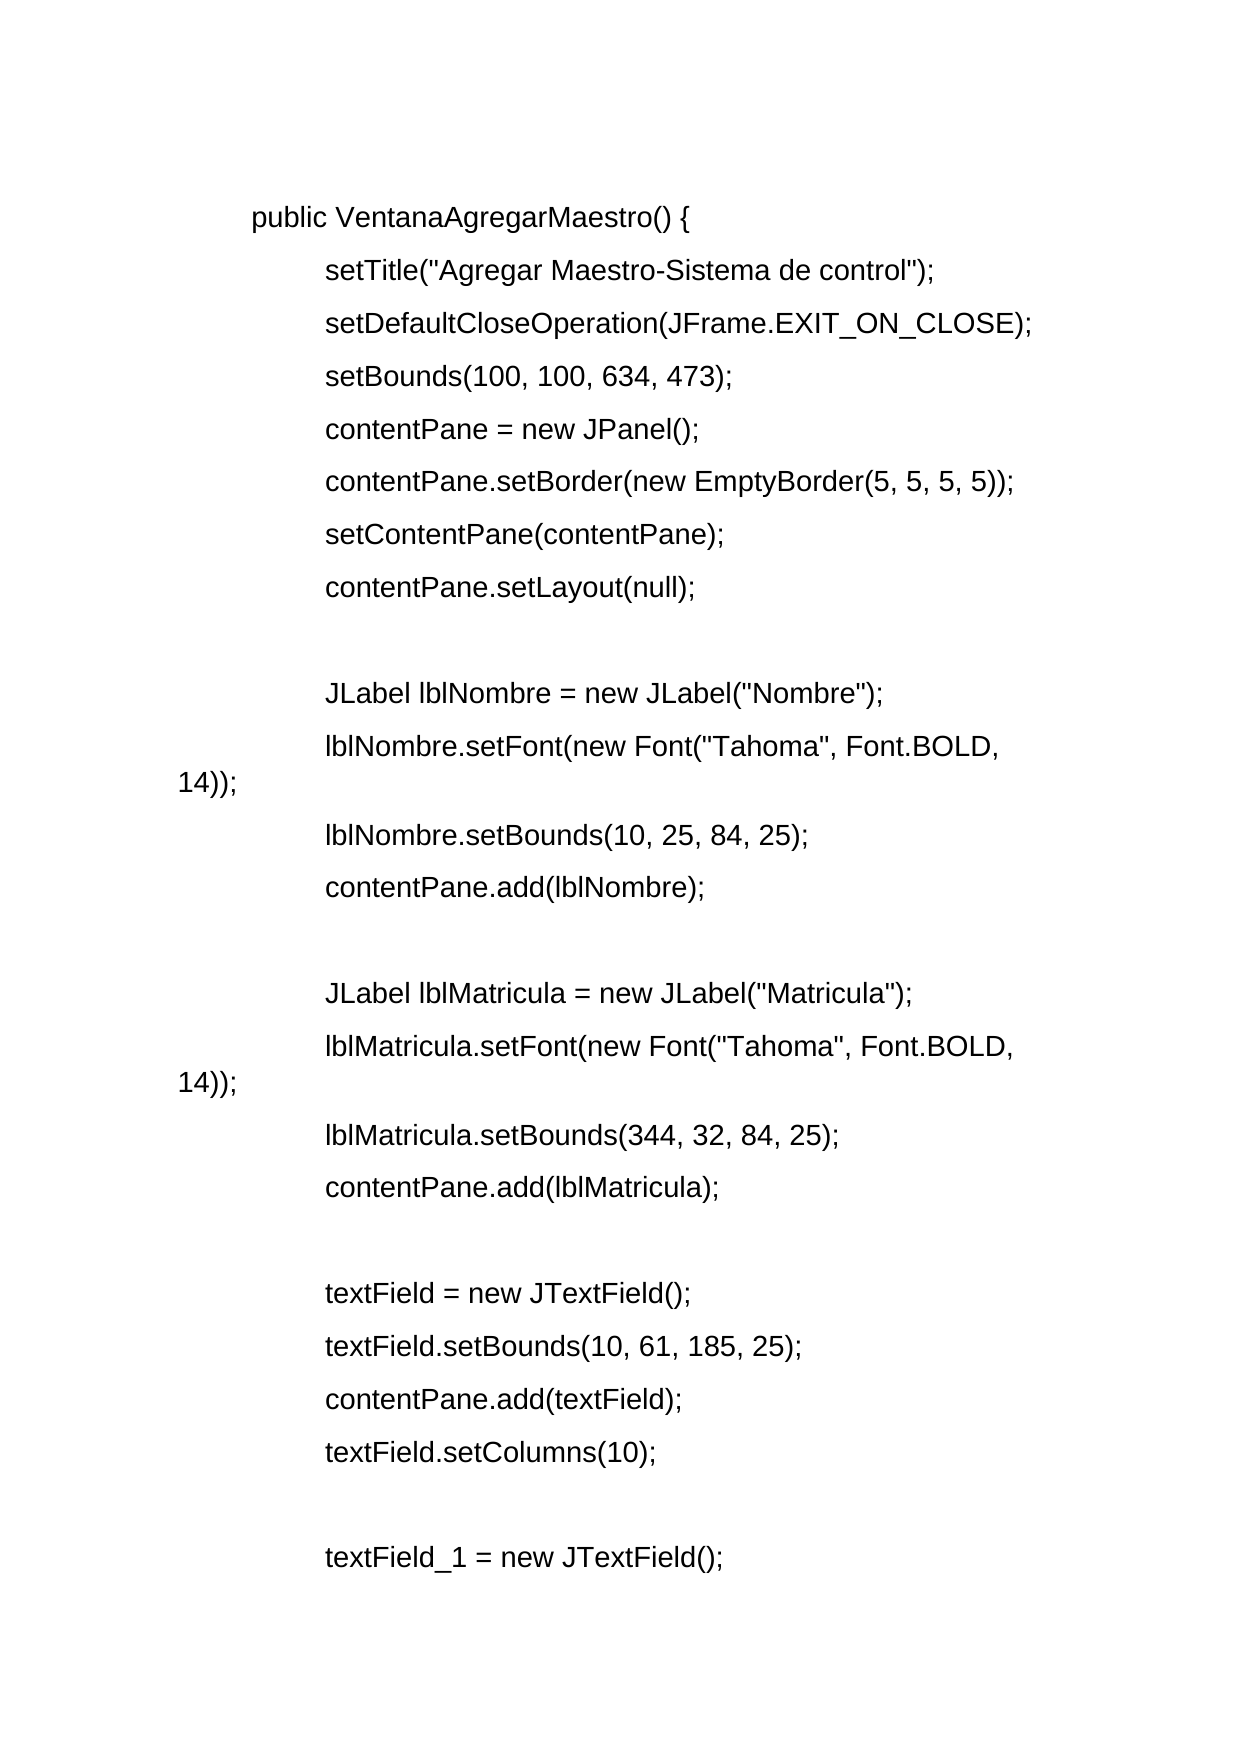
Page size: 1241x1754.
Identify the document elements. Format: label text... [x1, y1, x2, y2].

text contentPane.add(textField); [177, 1382, 1063, 1415]
text setContentPane(contentPane); [177, 517, 1063, 551]
text textField.setColumns(10); [177, 1434, 1063, 1468]
text contentPane.setBorder(new EmptyBorder(5, 5, 5, 5)); [177, 464, 1063, 498]
text JLabel lblNombre = new JLabel("Nombre"); [177, 676, 1063, 709]
text public VentanaAgregarMaestro() { [177, 200, 1063, 234]
text contentPane = new JPanel(); [177, 412, 1063, 445]
text contentPane.setLayout(null); [177, 570, 1063, 604]
text lblMatricula.setBounds(344, 32, 84, 25); [177, 1118, 1063, 1151]
text JLabel lblMatricula = new JLabel("Matricula"); [177, 976, 1063, 1009]
text lblMatricula.setFont(new Font("Tahoma", Font.BOLD, 14)); [177, 1029, 1063, 1098]
text contentPane.add(lblMatricula); [177, 1171, 1063, 1204]
text textField.setBounds(10, 61, 185, 25); [177, 1329, 1063, 1362]
text setTitle("Agregar Maestro-Sistema de control"); [177, 253, 1063, 287]
text lblNombre.setBounds(10, 25, 84, 25); [177, 817, 1063, 851]
text setDefaultCloseOperation(JFrame.EXIT_ON_CLOSE); [177, 306, 1063, 339]
text contentPane.add(lblNombre); [177, 870, 1063, 904]
text textField_1 = new JTextField(); [177, 1540, 1063, 1574]
text setBounds(100, 100, 634, 473); [177, 359, 1063, 392]
text lblNombre.setFont(new Font("Tahoma", Font.BOLD, 14)); [177, 728, 1063, 798]
text textField = new JTextField(); [177, 1276, 1063, 1310]
